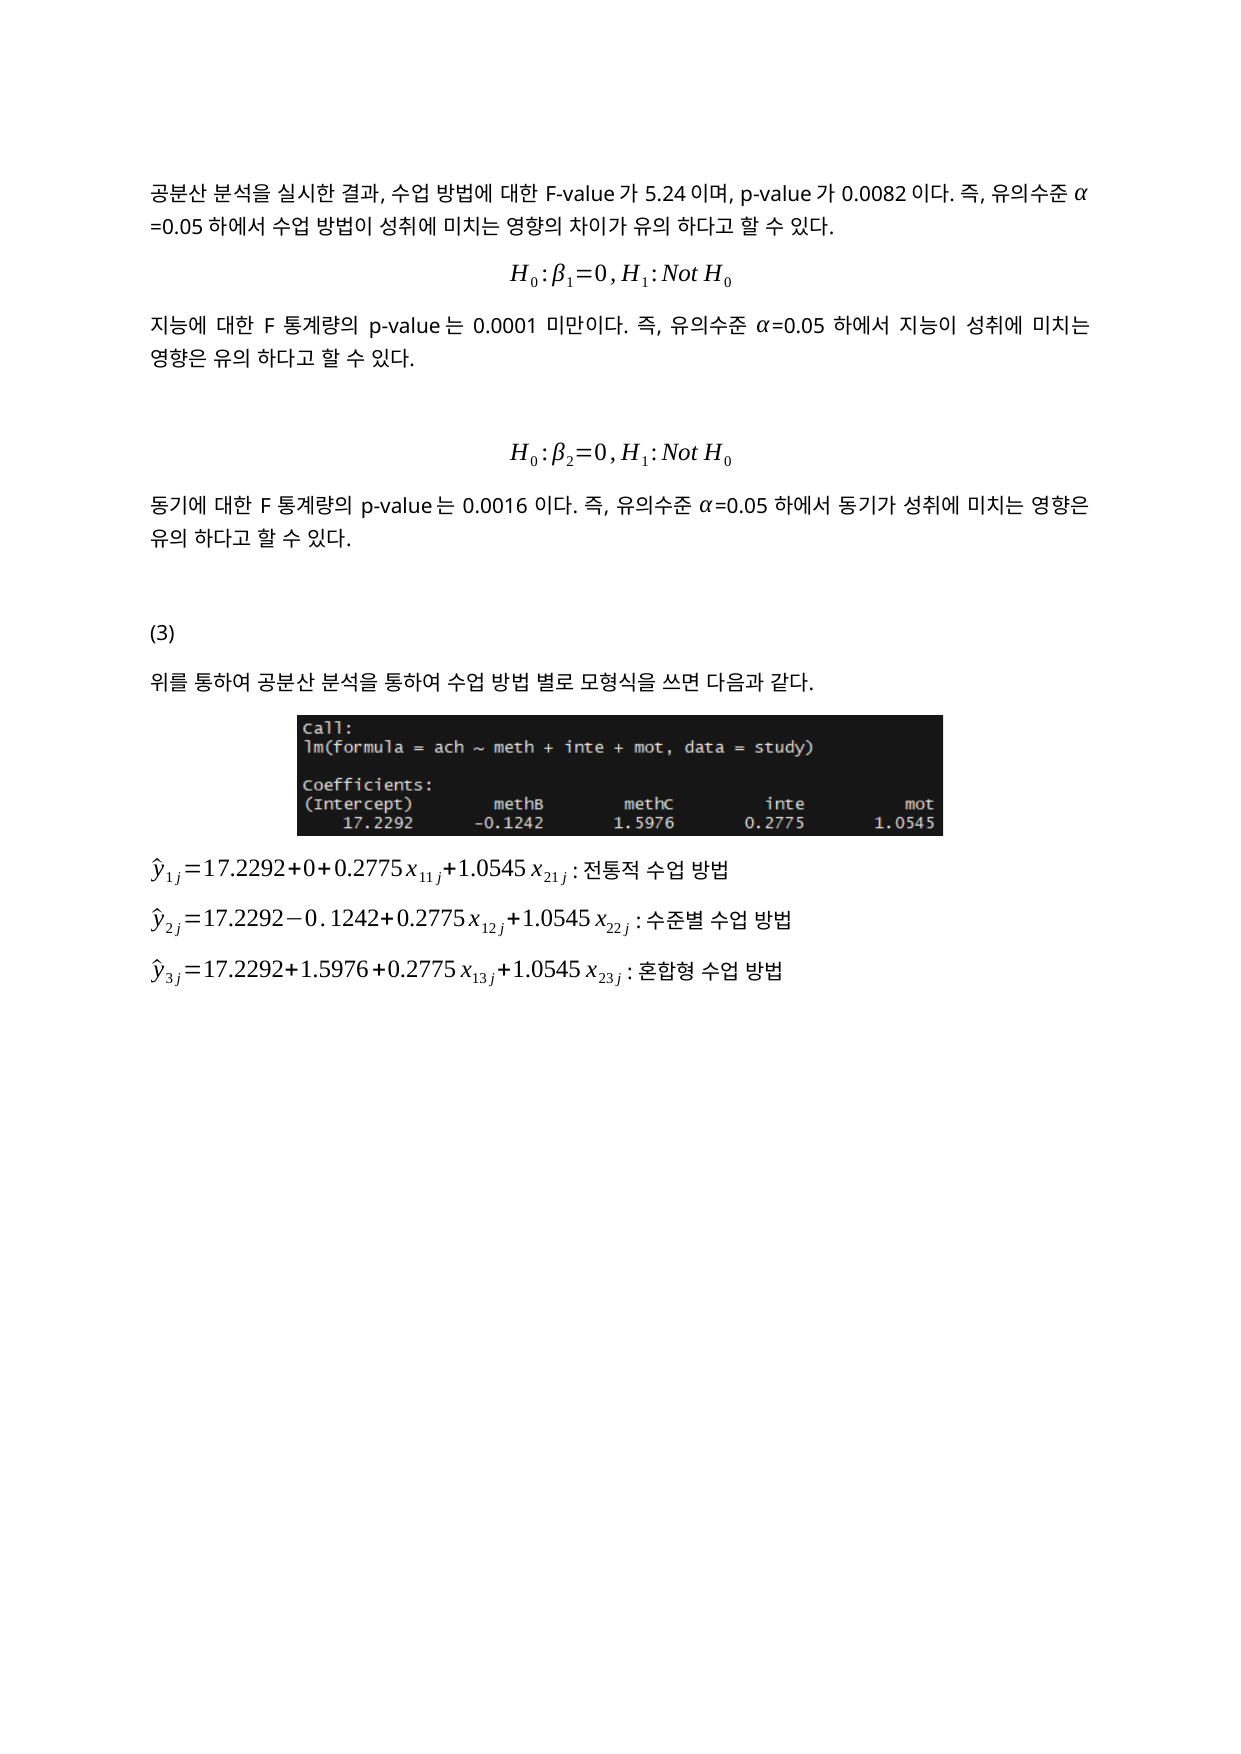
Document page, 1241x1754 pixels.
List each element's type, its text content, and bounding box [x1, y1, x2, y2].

text : 전통적 수업 방법 [150, 854, 1090, 886]
text : 혼합형 수업 방법 [150, 956, 1090, 987]
text 동기에 대한 F 통계량의 p-value는 0.0016 이다. 즉, 유의수준 =0.05 하에서 동기가 성취에 미치는 영향은 유의 하다고 할 수 있다. [150, 489, 1090, 552]
text 공분산 분석을 실시한 결과, 수업 방법에 대한 F-value가 5.24이며, p-value가 0.0082이다. 즉, 유의수준 =0.05 하에서 수업 방법이 성취에 미치는 영향의 차이가 유의 하다고 할 수 있다. [150, 177, 1090, 240]
picture [297, 715, 944, 836]
text (3) [150, 618, 1090, 647]
text 지능에 대한 F 통계량의 p-value는 0.0001 미만이다. 즉, 유의수준 =0.05 하에서 지능이 성취에 미치는 영향은 유의 하다고 할 수 있다. [150, 309, 1090, 372]
text : 수준별 수업 방법 [150, 905, 1090, 937]
text 위를 통하여 공분산 분석을 통하여 수업 방법 별로 모형식을 쓰면 다음과 같다. [150, 666, 1090, 696]
